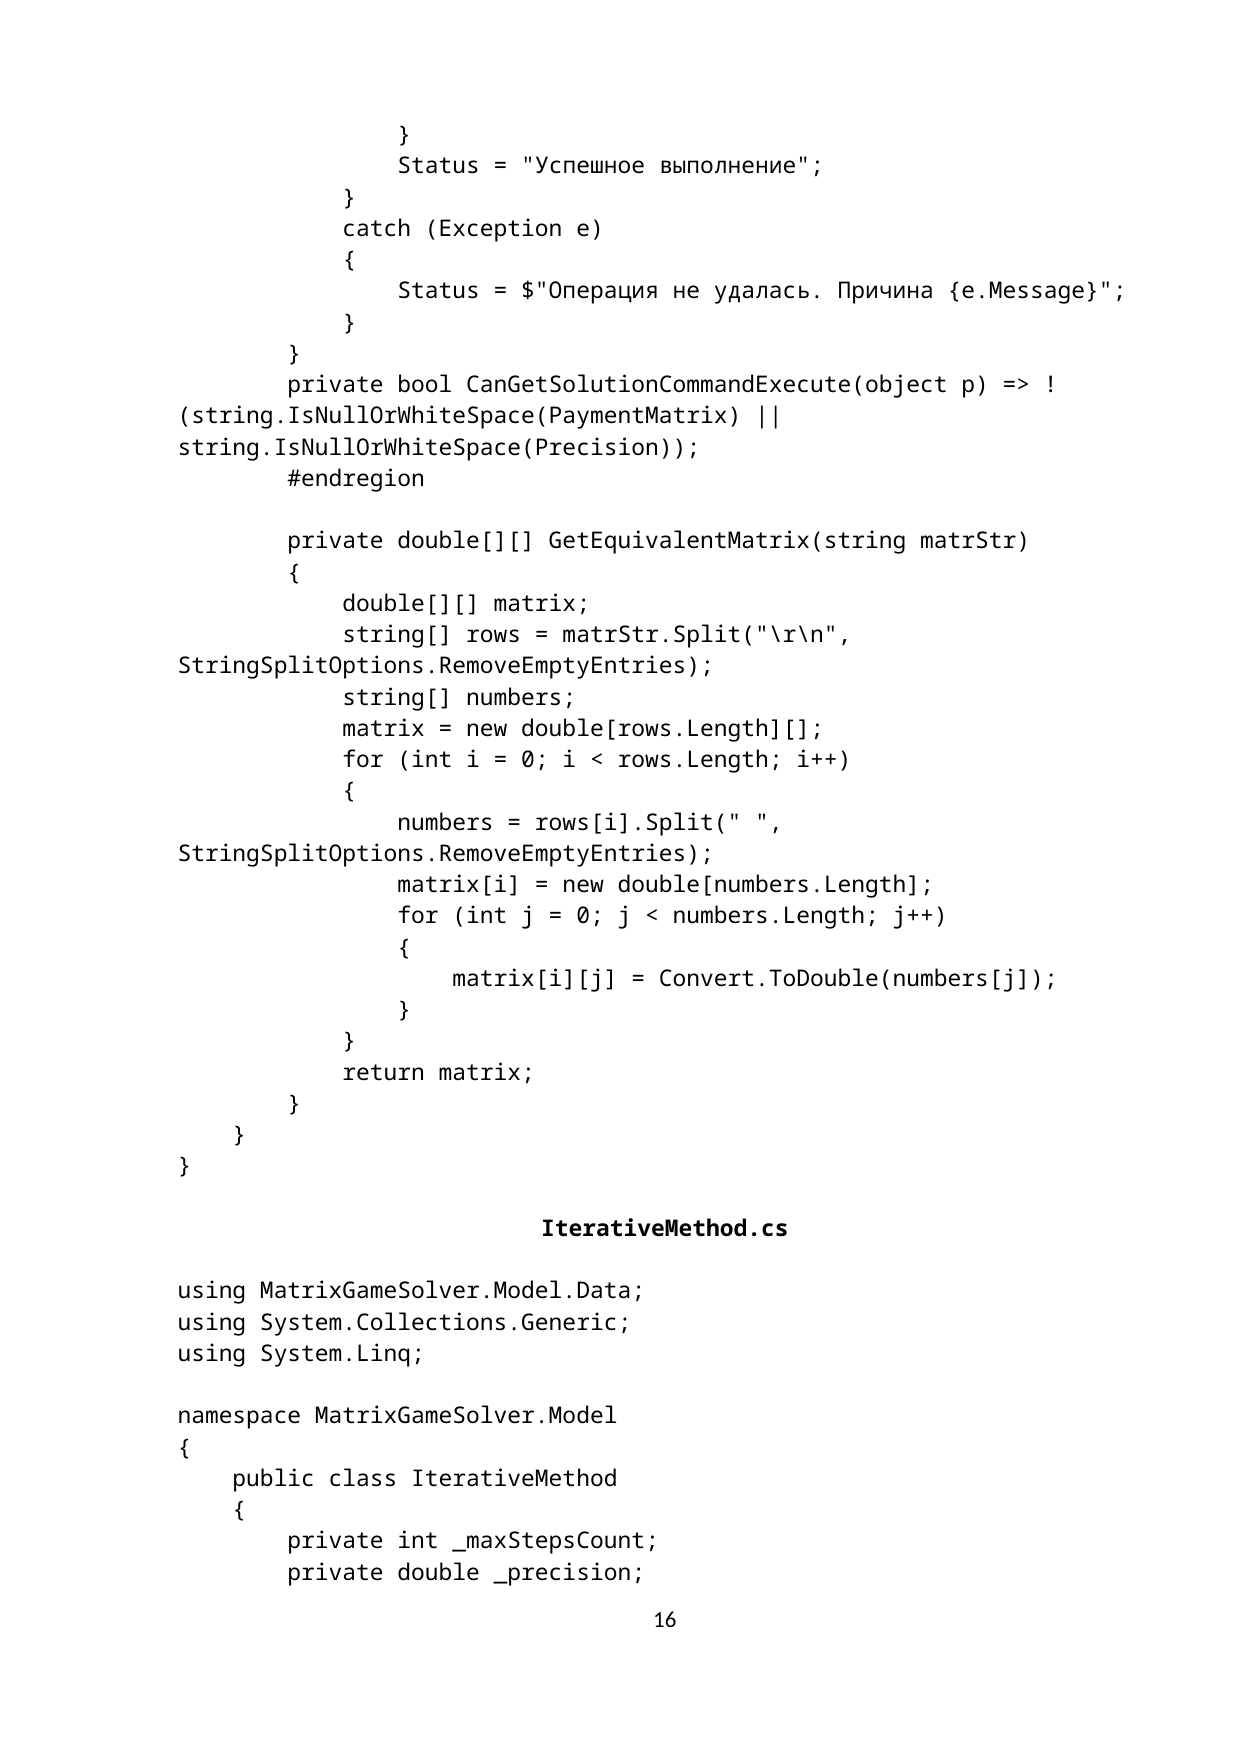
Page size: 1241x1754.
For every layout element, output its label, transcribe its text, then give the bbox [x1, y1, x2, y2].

text Status = $"Операция не удалась. Причина {e.Message}"; [177, 274, 1152, 306]
text { [177, 243, 1152, 274]
text } [177, 1149, 1152, 1181]
text namespace MatrixGameSolver.Model [177, 1399, 1152, 1431]
text double[][] matrix; [177, 587, 1152, 618]
text Status = "Успешное выполнение"; [177, 149, 1152, 181]
text string[] rows = matrStr.Split("\r\n", StringSplitOptions.RemoveEmptyEntries); [177, 618, 1152, 681]
text matrix[i][j] = Convert.ToDouble(numbers[j]); [177, 962, 1152, 993]
text for (int j = 0; j < numbers.Length; j++) [177, 899, 1152, 931]
text { [177, 1493, 1152, 1524]
text return matrix; [177, 1056, 1152, 1087]
text catch (Exception e) [177, 212, 1152, 243]
text numbers = rows[i].Split(" ", StringSplitOptions.RemoveEmptyEntries); [177, 806, 1152, 868]
text private int _maxStepsCount; [177, 1524, 1152, 1556]
text for (int i = 0; i < rows.Length; i++) [177, 743, 1152, 774]
text } [177, 118, 1152, 149]
text } [177, 181, 1152, 212]
text } [177, 1118, 1152, 1149]
text #endregion [177, 462, 1152, 493]
text { [177, 1431, 1152, 1462]
text string[] numbers; [177, 681, 1152, 712]
text } [177, 993, 1152, 1024]
text } [177, 337, 1152, 368]
text using System.Linq; [177, 1337, 1152, 1368]
text using System.Collections.Generic; [177, 1306, 1152, 1337]
text { [177, 774, 1152, 806]
text public class IterativeMethod [177, 1462, 1152, 1493]
text { [177, 556, 1152, 587]
text matrix = new double[rows.Length][]; [177, 712, 1152, 743]
text { [177, 931, 1152, 962]
text IterativeMethod.cs [177, 1212, 1152, 1243]
text } [177, 1024, 1152, 1056]
text } [177, 1087, 1152, 1118]
text private double _precision; [177, 1556, 1152, 1587]
text private bool CanGetSolutionCommandExecute(object p) => !(string.IsNullOrWhiteSpace(PaymentMatrix) || string.IsNullOrWhiteSpace(Precision)); [177, 368, 1152, 462]
text private double[][] GetEquivalentMatrix(string matrStr) [177, 524, 1152, 556]
text } [177, 306, 1152, 337]
text matrix[i] = new double[numbers.Length]; [177, 868, 1152, 899]
text using MatrixGameSolver.Model.Data; [177, 1274, 1152, 1306]
